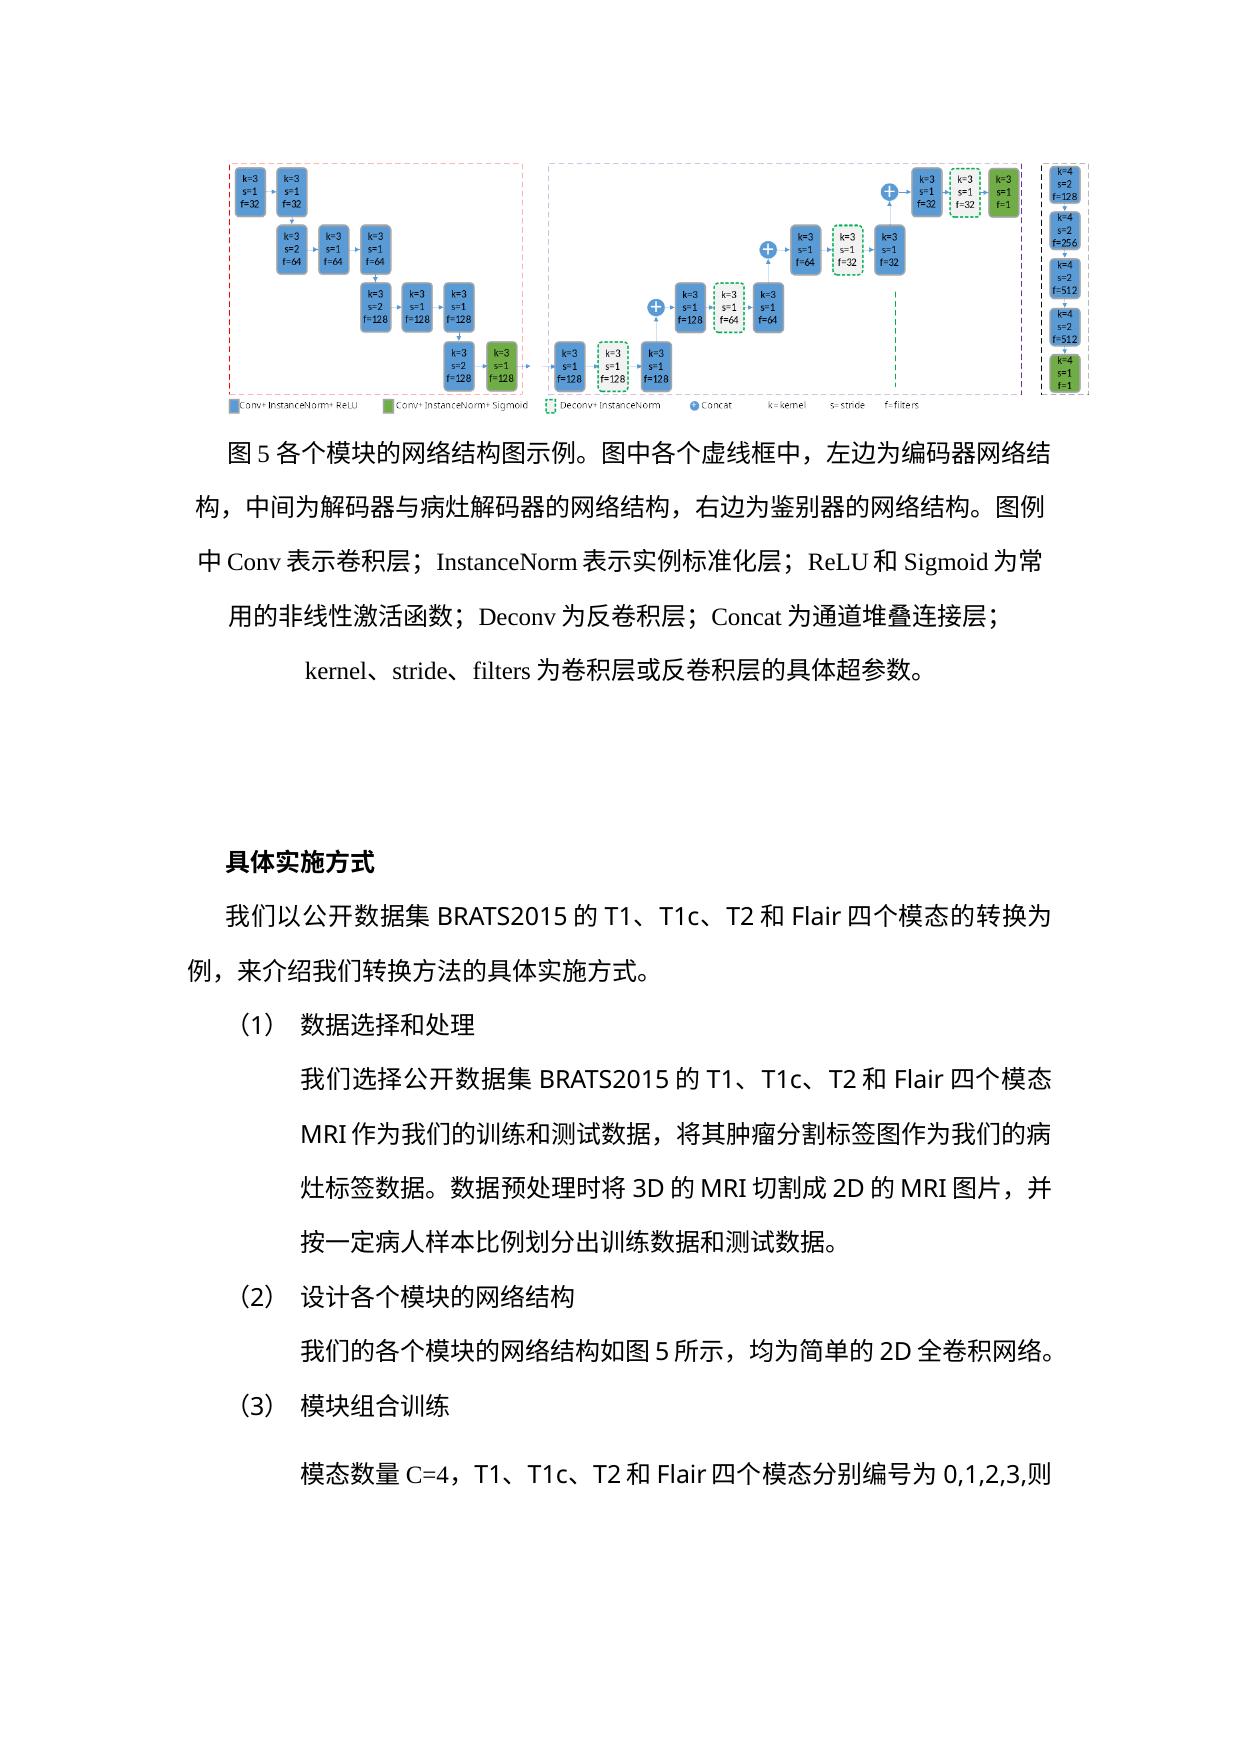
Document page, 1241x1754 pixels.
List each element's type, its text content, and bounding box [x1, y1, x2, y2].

text 具体实施方式 [187, 842, 1053, 878]
list 我们选择公开数据集BRATS2015的T1、T1c、T2和Flair四个模态MRI作为我们的训练和测试数据，将其肿瘤分割标签图作为我们的病灶标签数据。数据预处理时将3D的MRI切割成2D的MRI图片，并按一定病人样本比例划分出训练数据和测试数据。 [300, 1060, 1053, 1259]
text 我们以公开数据集BRATS2015的T1、T1c、T2和Flair四个模态的转换为例，来介绍我们转换方法的具体实施方式。 [187, 897, 1053, 987]
list 模块组合训练 [225, 1386, 1053, 1422]
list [300, 1440, 1053, 1505]
text 图5 各个模块的网络结构图示例。图中各个虚线框中，左边为编码器网络结构，中间为解码器与病灶解码器的网络结构，右边为鉴别器的网络结构。图例中Conv表示卷积层；InstanceNorm表示实例标准化层；ReLU和Sigmoid为常用的非线性激活函数；Deconv为反卷积层；Concat为通道堆叠连接层；kernel、stride、filters为卷积层或反卷积层的具体超参数。 [187, 433, 1053, 687]
list 数据选择和处理 [225, 1005, 1053, 1042]
list 我们的各个模块的网络结构如图5所示，均为简单的2D全卷积网络。 [300, 1332, 1053, 1368]
list 设计各个模块的网络结构 [225, 1277, 1053, 1313]
